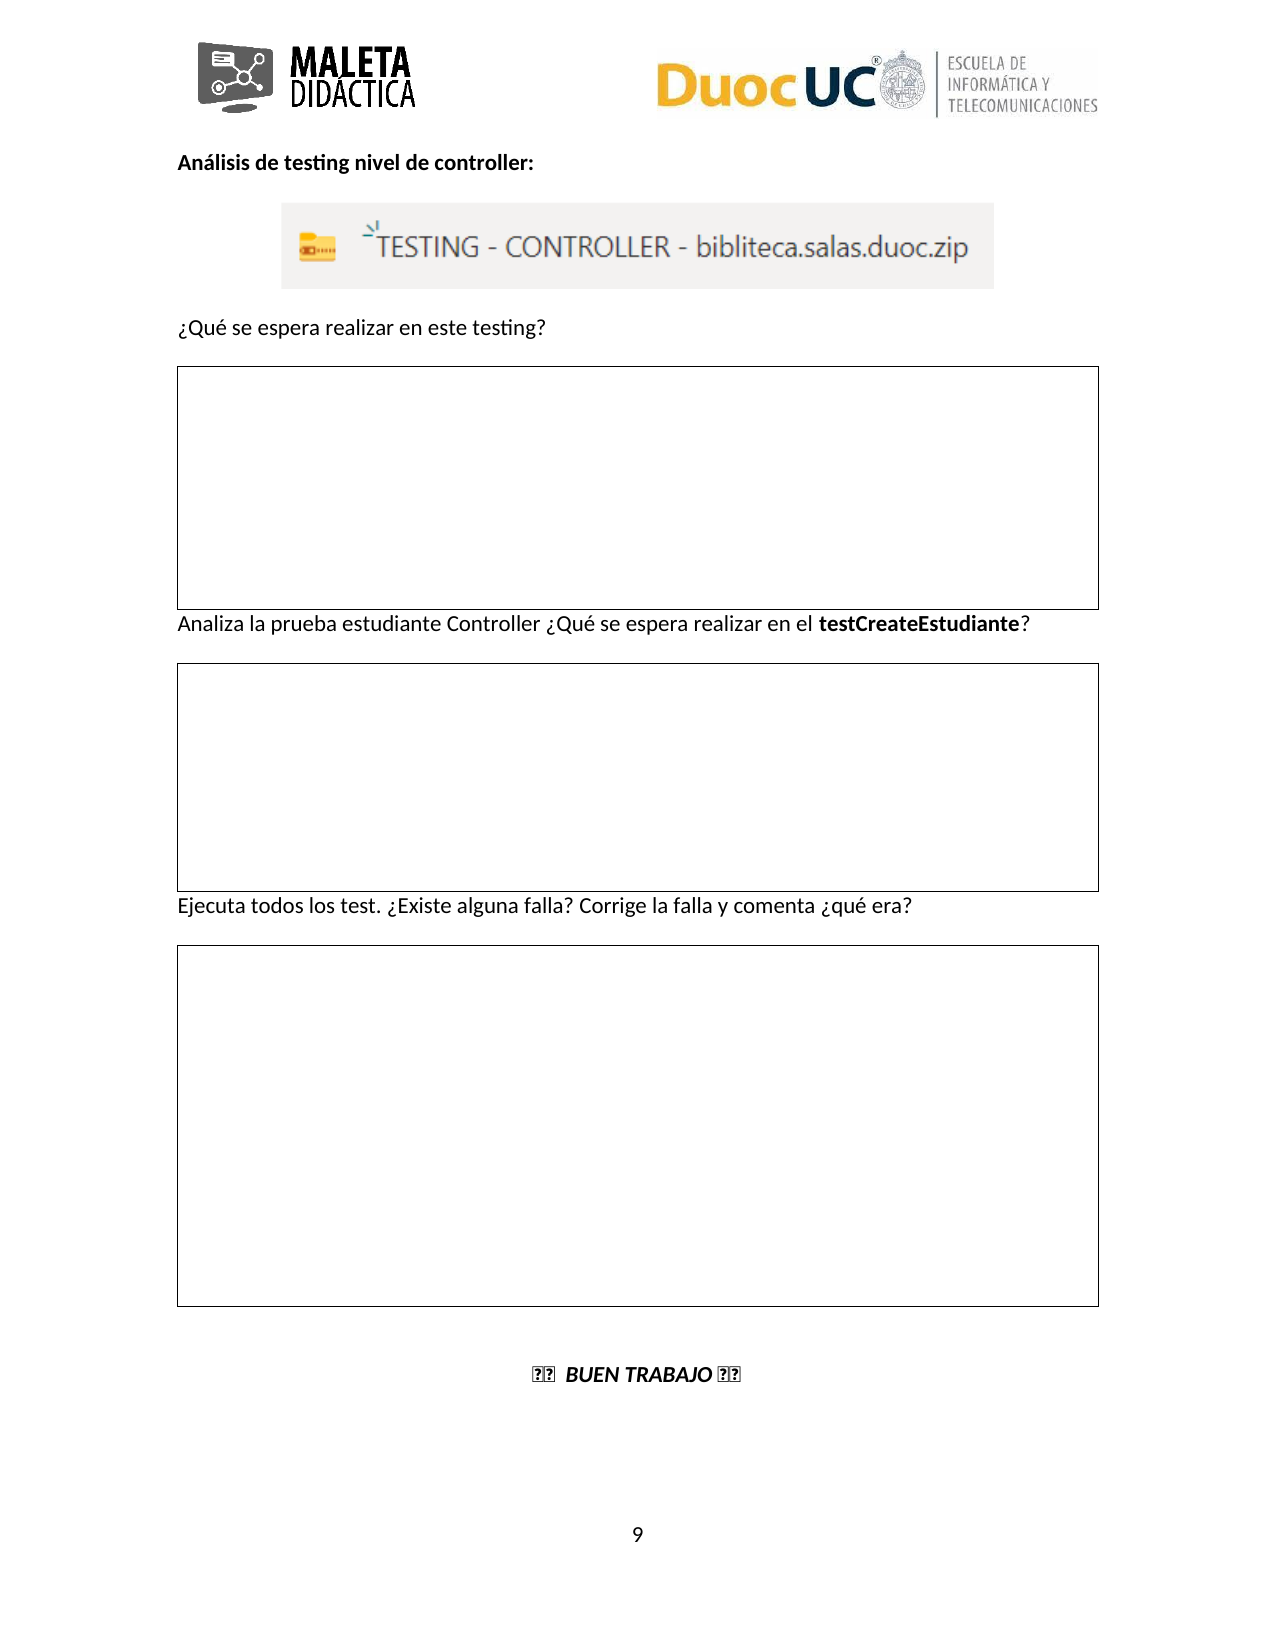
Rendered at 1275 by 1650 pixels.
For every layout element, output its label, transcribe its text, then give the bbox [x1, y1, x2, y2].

table_header [178, 664, 1098, 891]
text Ejecuta todos los test. ¿Existe alguna falla? Corrige la falla y comenta ¿qué era? [177, 892, 1098, 920]
text 🎉🎉 BUEN TRABAJO 🎉🎉 [177, 1360, 1098, 1388]
text Análisis de testing nivel de controller: [177, 148, 1098, 176]
text ¿Qué se espera realizar en este testing? [177, 313, 1098, 341]
table_header [178, 946, 1098, 1306]
picture [656, 48, 1098, 119]
picture [177, 29, 444, 127]
table_header [178, 367, 1098, 608]
text Analiza la prueba estudiante Controller ¿Qué se espera realizar en el testCreateEstudiante? [177, 610, 1098, 637]
